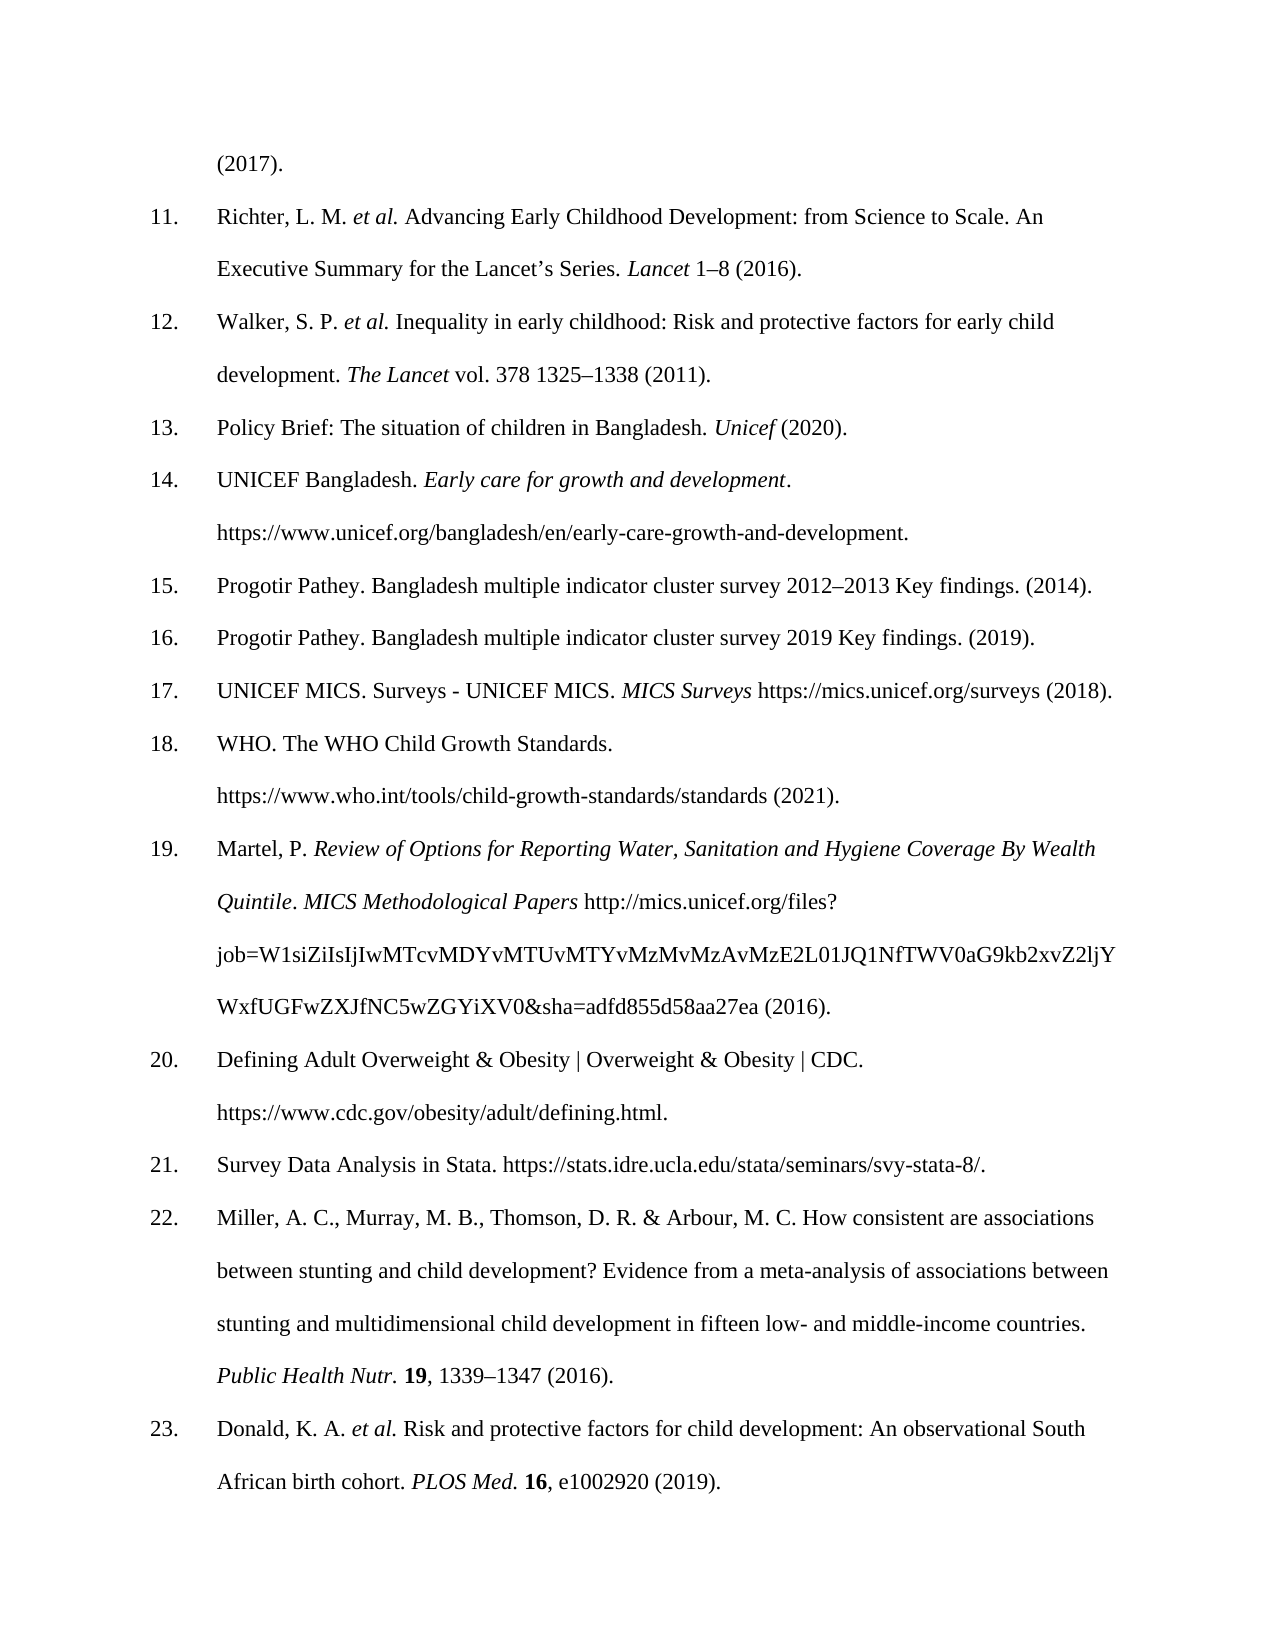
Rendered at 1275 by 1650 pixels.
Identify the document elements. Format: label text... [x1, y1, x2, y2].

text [150, 150, 1125, 176]
text 19. Martel, P. Review of Options for Reporting Water, Sanitation and Hygiene Coverage By Wealth Quintile. MICS Methodological Papers http://mics.unicef.org/files?job=W1siZiIsIjIwMTcvMDYvMTUvMTYvMzMvMzAvMzE2L01JQ1NfTWV0aG9kb2xvZ2ljYWxfUGFwZXJfNC5wZGYiXV0&sha=adfd855d58aa27ea (2016). [150, 835, 1125, 1020]
text 23. Donald, K. A. et al. Risk and protective factors for child development: An observational South African birth cohort. PLOS Med. 16, e1002920 (2019). [150, 1415, 1125, 1494]
text 12. Walker, S. P. et al. Inequality in early childhood: Risk and protective factors for early child development. The Lancet vol. 378 1325–1338 (2011). [150, 308, 1125, 387]
text 15. Progotir Pathey. Bangladesh multiple indicator cluster survey 2012–2013 Key findings. (2014). [150, 572, 1125, 598]
text 22. Miller, A. C., Murray, M. B., Thomson, D. R. & Arbour, M. C. How consistent are associations between stunting and child development? Evidence from a meta-analysis of associations between stunting and multidimensional child development in fifteen low- and middle-income countries. Public Health Nutr. 19, 1339–1347 (2016). [150, 1204, 1125, 1389]
text 13. Policy Brief: The situation of children in Bangladesh. Unicef (2020). [150, 413, 1125, 440]
text 20. Defining Adult Overweight & Obesity | Overweight & Obesity | CDC. https://www.cdc.gov/obesity/adult/defining.html. [150, 1046, 1125, 1125]
text 17. UNICEF MICS. Surveys - UNICEF MICS. MICS Surveys https://mics.unicef.org/surveys (2018). [150, 677, 1125, 703]
text 14. UNICEF Bangladesh. Early care for growth and development. https://www.unicef.org/bangladesh/en/early-care-growth-and-development. [150, 466, 1125, 545]
text 21. Survey Data Analysis in Stata. https://stats.idre.ucla.edu/stata/seminars/svy-stata-8/. [150, 1151, 1125, 1178]
text 16. Progotir Pathey. Bangladesh multiple indicator cluster survey 2019 Key findings. (2019). [150, 624, 1125, 651]
text 11. Richter, L. M. et al. Advancing Early Childhood Development: from Science to Scale. An Executive Summary for the Lancet’s Series. Lancet 1–8 (2016). [150, 203, 1125, 282]
text 18. WHO. The WHO Child Growth Standards. https://www.who.int/tools/child-growth-standards/standards (2021). [150, 730, 1125, 809]
